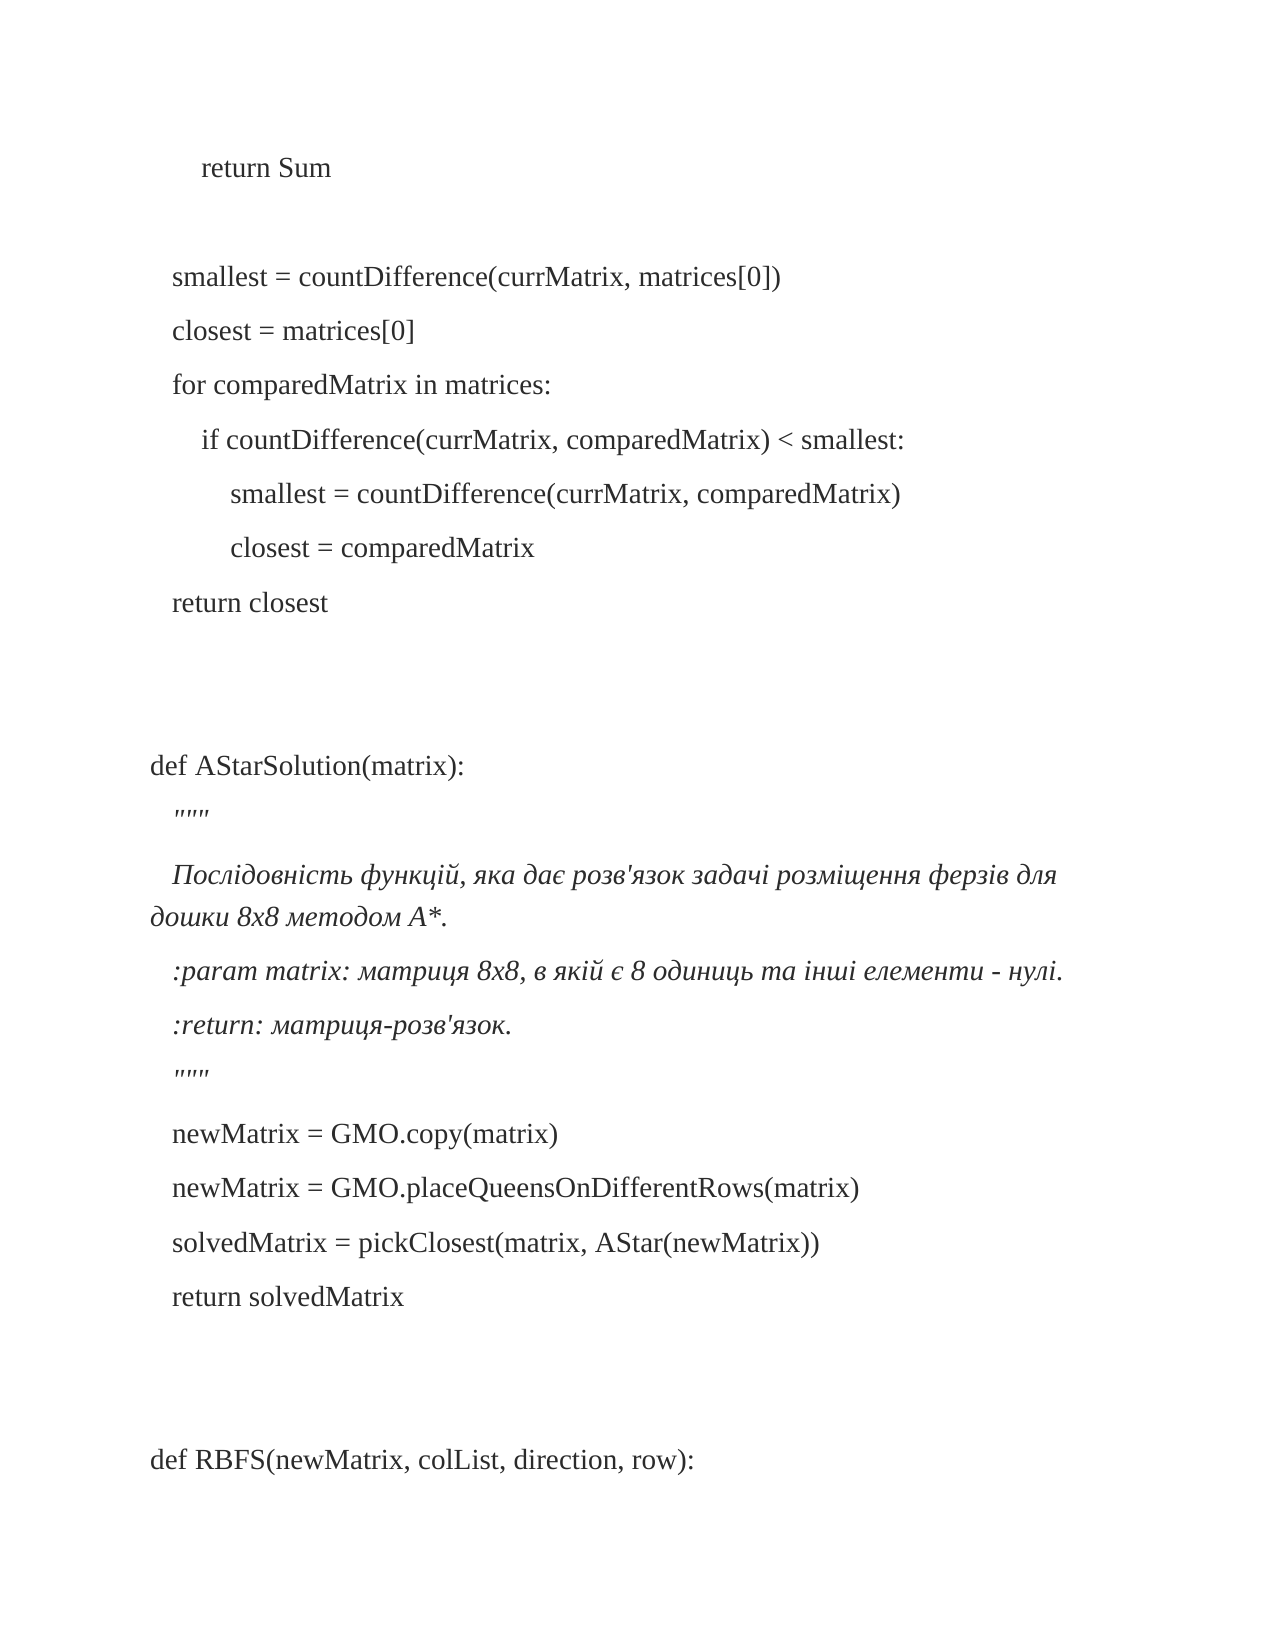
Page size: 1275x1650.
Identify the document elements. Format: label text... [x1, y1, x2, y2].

text closest = comparedMatrix [150, 531, 1125, 564]
text newMatrix = GMO.copy(matrix) [150, 1116, 1125, 1150]
text smallest = countDifference(currMatrix, comparedMatrix) [150, 476, 1125, 510]
text """ [150, 1062, 1125, 1095]
text :return: матриця-розв'язок. [150, 1007, 1125, 1041]
text def RBFS(newMatrix, colList, direction, row): [150, 1442, 1125, 1476]
text """ [150, 802, 1125, 836]
text closest = matrices[0] [150, 313, 1125, 347]
text return solvedMatrix [150, 1279, 1125, 1313]
text def AStarSolution(matrix): [150, 748, 1125, 782]
text Послідовність функцій, яка дає розв'язок задачі розміщення ферзів для дошки 8х8 методом A*. [150, 857, 1125, 932]
text for comparedMatrix in matrices: [150, 367, 1125, 401]
text solvedMatrix = pickClosest(matrix, AStar(newMatrix)) [150, 1225, 1125, 1258]
text newMatrix = GMO.placeQueensOnDifferentRows(matrix) [150, 1171, 1125, 1204]
text return closest [150, 585, 1125, 618]
text :param matrix: матриця 8х8, в якій є 8 одиниць та інші елементи - нулі. [150, 953, 1125, 987]
text if countDifference(currMatrix, comparedMatrix) < smallest: [150, 422, 1125, 455]
text smallest = countDifference(currMatrix, matrices[0]) [150, 259, 1125, 292]
text return Sum [150, 150, 1125, 183]
